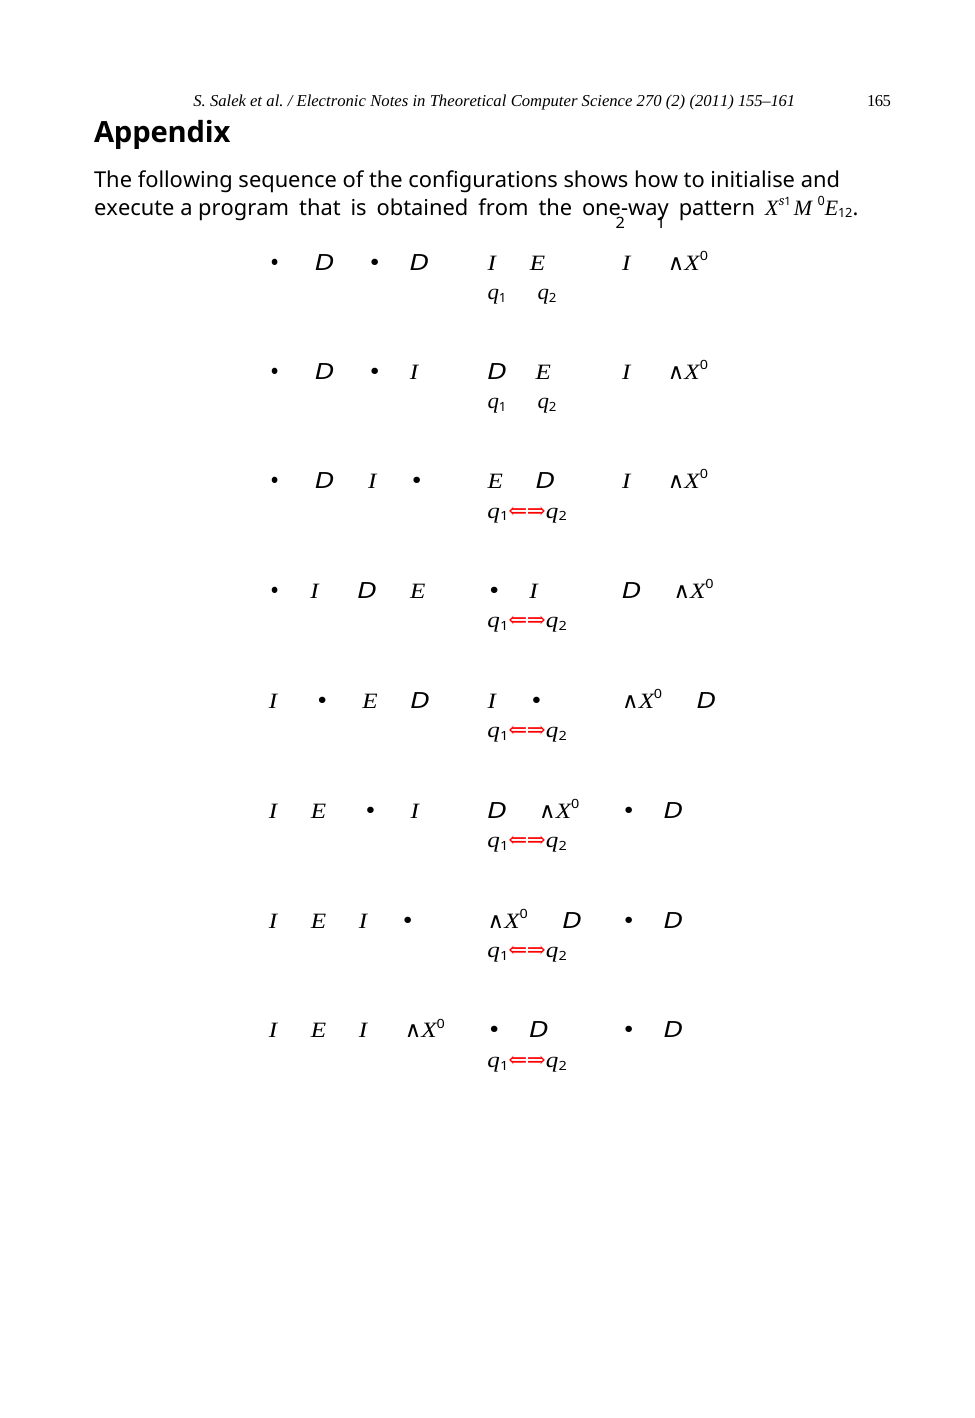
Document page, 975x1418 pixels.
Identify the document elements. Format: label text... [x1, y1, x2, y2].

list I D E • I D ∧X0 [268, 575, 904, 604]
list D I • E D I ∧X0 [268, 465, 904, 494]
list D • I D E I ∧X0 [268, 356, 904, 385]
text I E I ∧X0 • D • D [268, 1014, 904, 1044]
text q1⇐⇒q2 [150, 1044, 904, 1073]
list D • D I E I ∧X0 [268, 247, 904, 276]
text q1⇐⇒q2 [150, 934, 904, 963]
text q1⇐⇒q2 [150, 714, 904, 744]
text I E I • ∧X0 D • D [268, 904, 904, 934]
text The following sequence of the configurations shows how to initialise and execute a program that is obtained from the one-way pattern Xs1 M 0E12. [94, 165, 904, 221]
text q1⇐⇒q2 [150, 494, 904, 524]
text q1⇐⇒q2 [150, 824, 904, 853]
subtitle Appendix [94, 111, 904, 151]
text q1⇐⇒q2 [150, 604, 904, 634]
text I E • I D ∧X0 • D [268, 795, 904, 824]
text q1 q2 [140, 385, 904, 415]
text I • E D I • ∧X0 D [268, 685, 904, 714]
text q1 q2 [140, 276, 904, 305]
